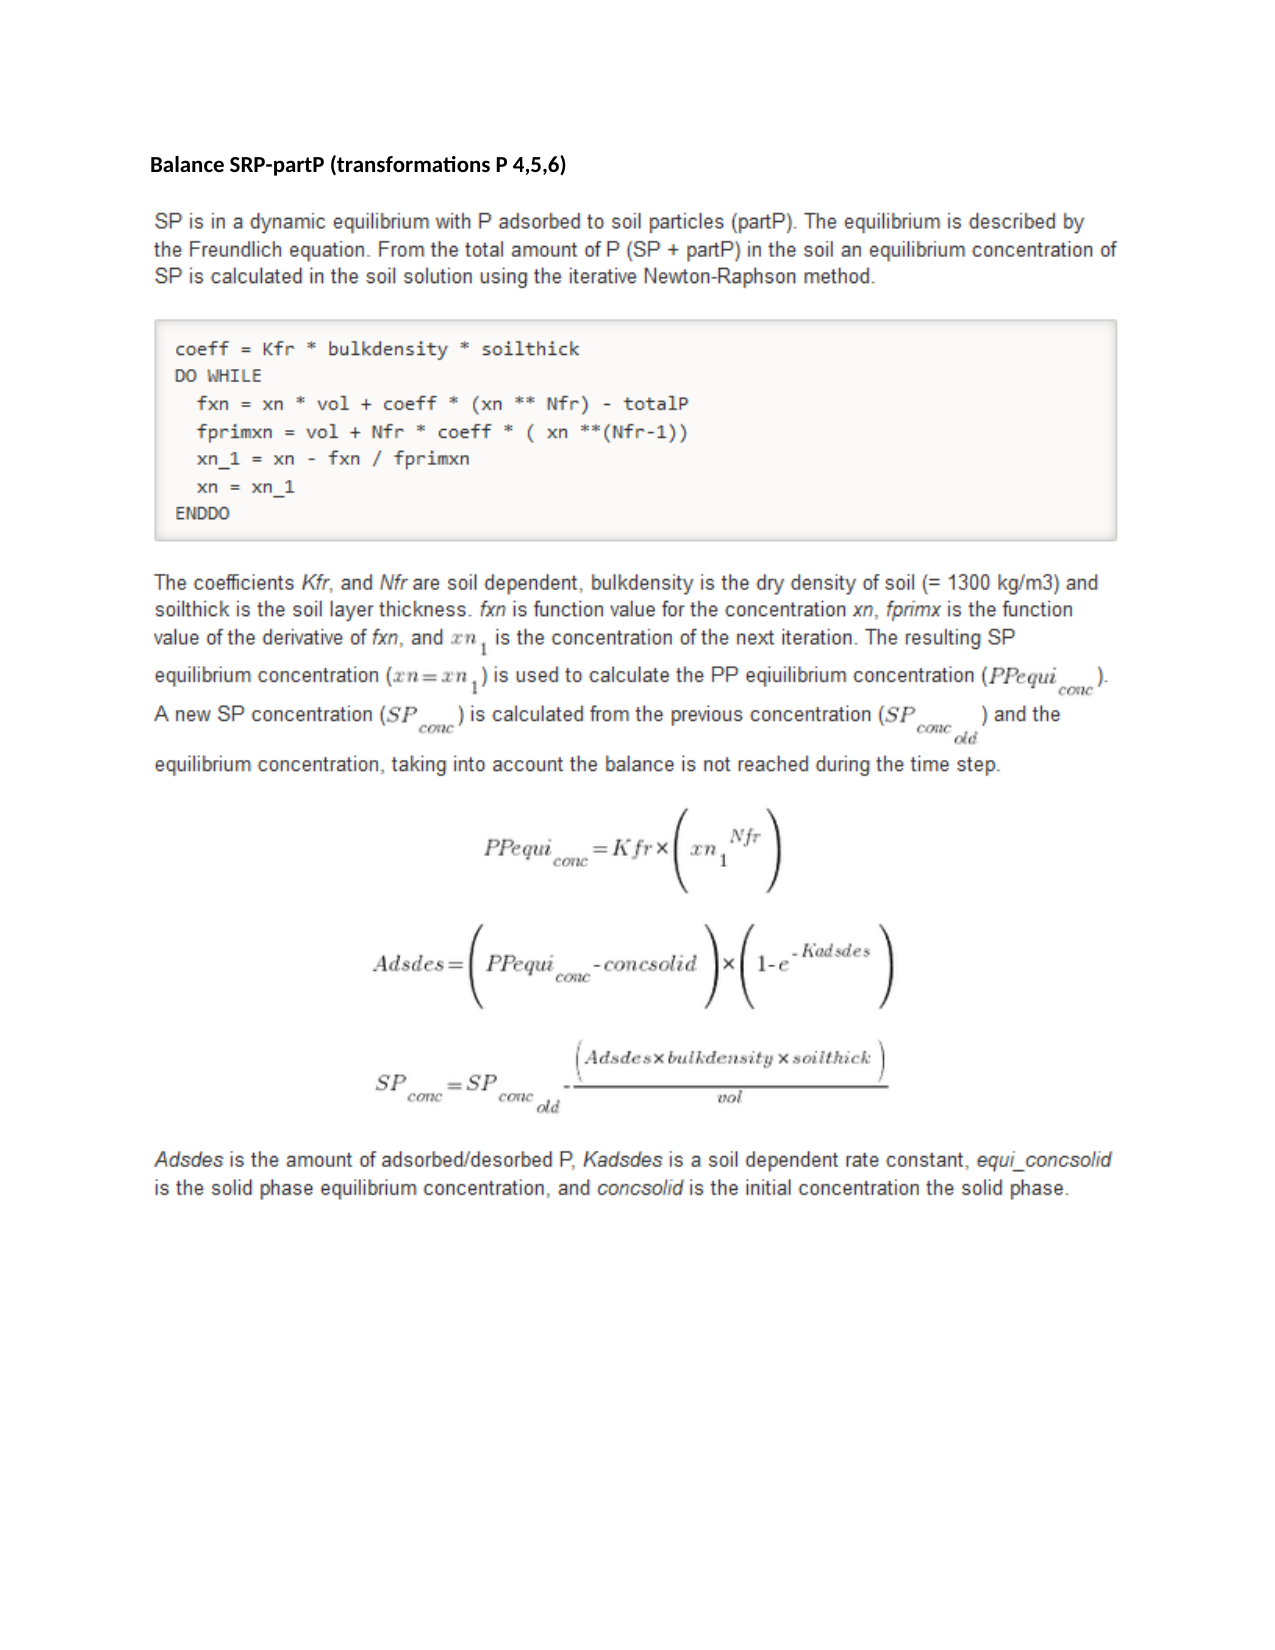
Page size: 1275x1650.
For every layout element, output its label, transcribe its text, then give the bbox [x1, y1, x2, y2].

text Balance SRP-partP (transformations P 4,5,6) [150, 150, 1125, 178]
picture [150, 196, 1119, 1214]
